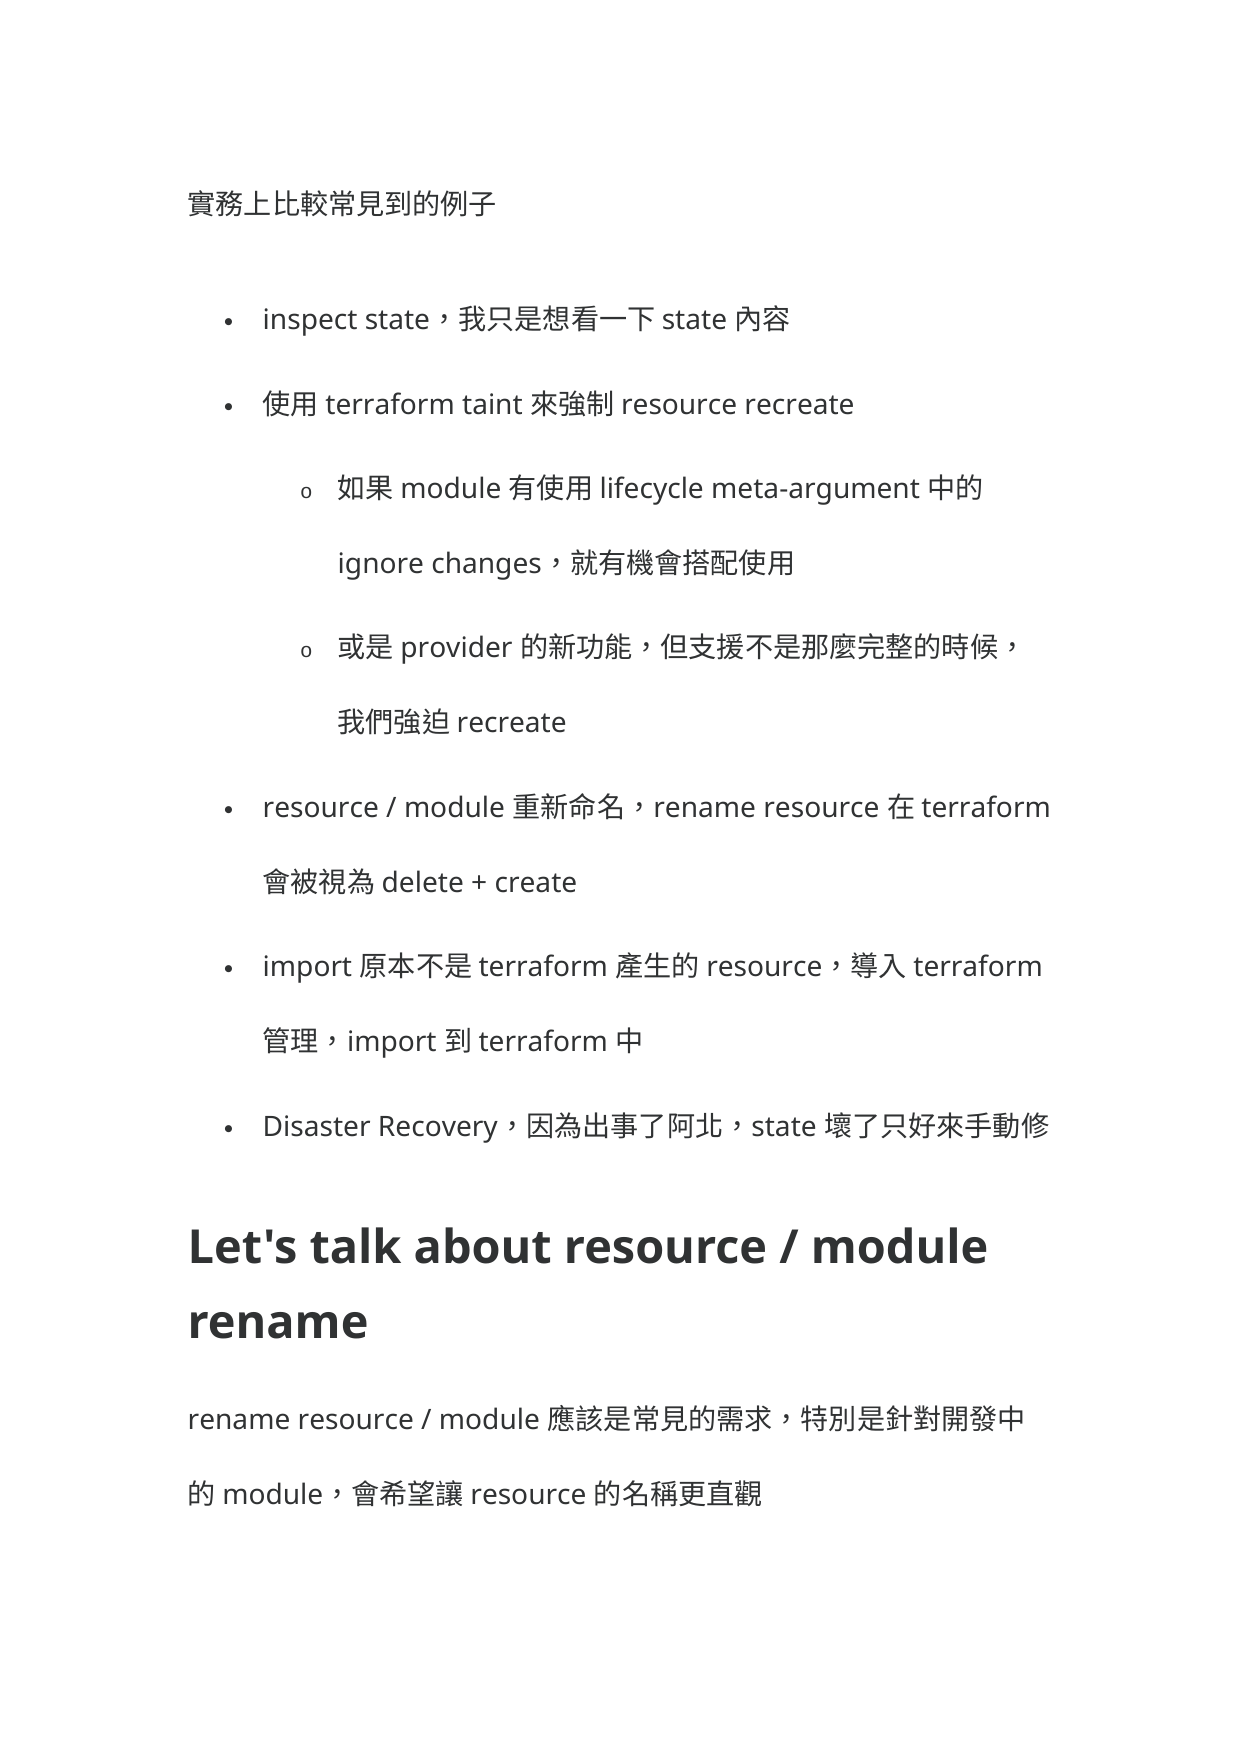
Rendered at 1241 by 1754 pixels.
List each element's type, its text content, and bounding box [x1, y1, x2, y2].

text Let's talk about resource / module rename [187, 1208, 1053, 1358]
list 或是 provider 的新功能，但支援不是那麼完整的時候，我們強迫 recreate [300, 608, 1053, 758]
list inspect state，我只是想看一下 state 內容 [225, 280, 1053, 355]
text 實務上比較常見到的例子 [187, 164, 1053, 239]
list import 原本不是 terraform 產生的 resource，導入 terraform 管理，import 到 terraform 中 [225, 927, 1053, 1077]
list 如果 module 有使用 lifecycle meta-argument 中的 ignore changes，就有機會搭配使用 [300, 449, 1053, 599]
list resource / module 重新命名，rename resource 在 terraform 會被視為 delete + create [225, 768, 1053, 918]
text rename resource / module 應該是常見的需求，特別是針對開發中的 module，會希望讓 resource 的名稱更直觀 [187, 1380, 1053, 1530]
list Disaster Recovery，因為出事了阿北，state 壞了只好來手動修 [225, 1086, 1053, 1161]
list 使用 terraform taint 來強制 resource recreate [225, 364, 1053, 439]
